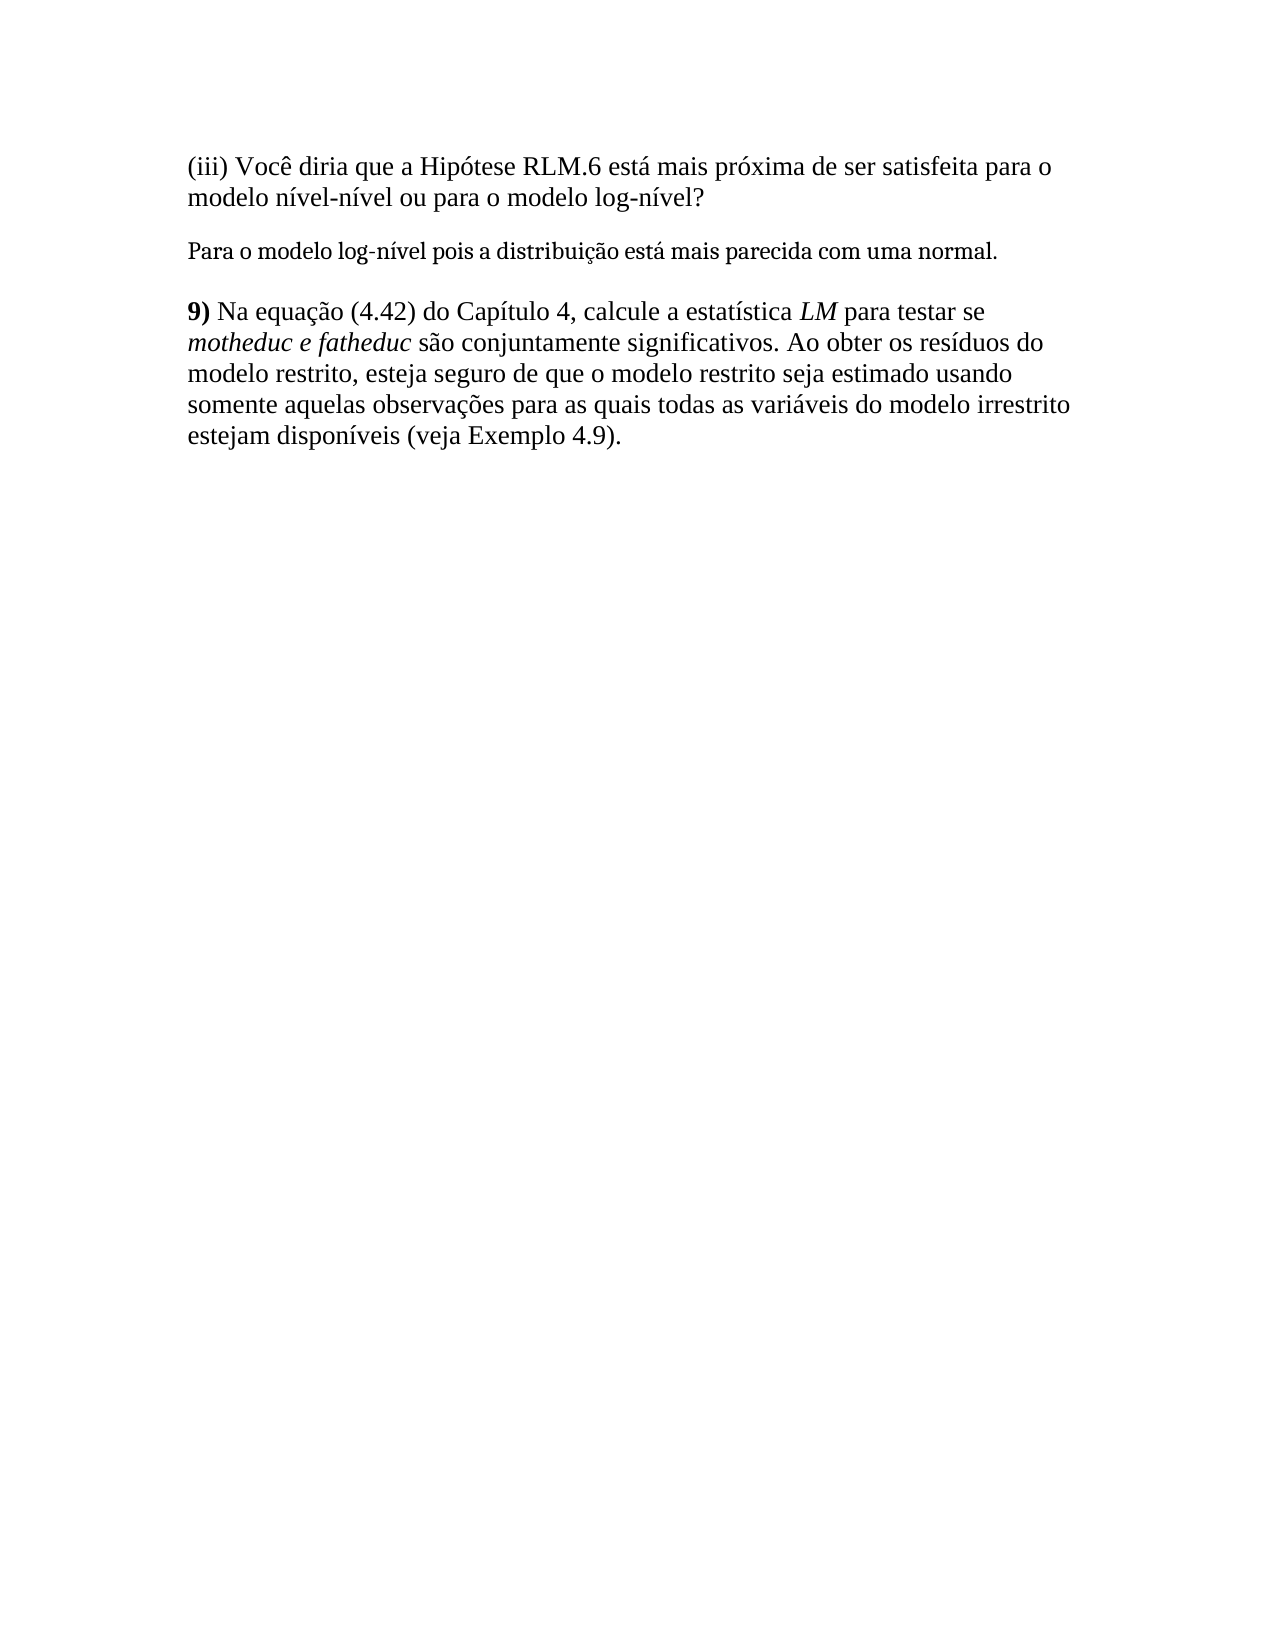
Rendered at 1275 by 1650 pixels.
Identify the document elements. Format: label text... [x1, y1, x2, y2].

text (iii) Você diria que a Hipótese RLM.6 está mais próxima de ser satisfeita para o modelo nível-nível ou para o modelo log-nível? [187, 150, 1087, 212]
text Para o modelo log-nível pois a distribuição está mais parecida com uma normal. [187, 237, 1087, 266]
text 9) Na equação (4.42) do Capítulo 4, calcule a estatística LM para testar se motheduc e fatheduc são conjuntamente significativos. Ao obter os resíduos do modelo restrito, esteja seguro de que o modelo restrito seja estimado usando somente aquelas observações para as quais todas as variáveis do modelo irrestrito estejam disponíveis (veja Exemplo 4.9). [187, 295, 1087, 451]
